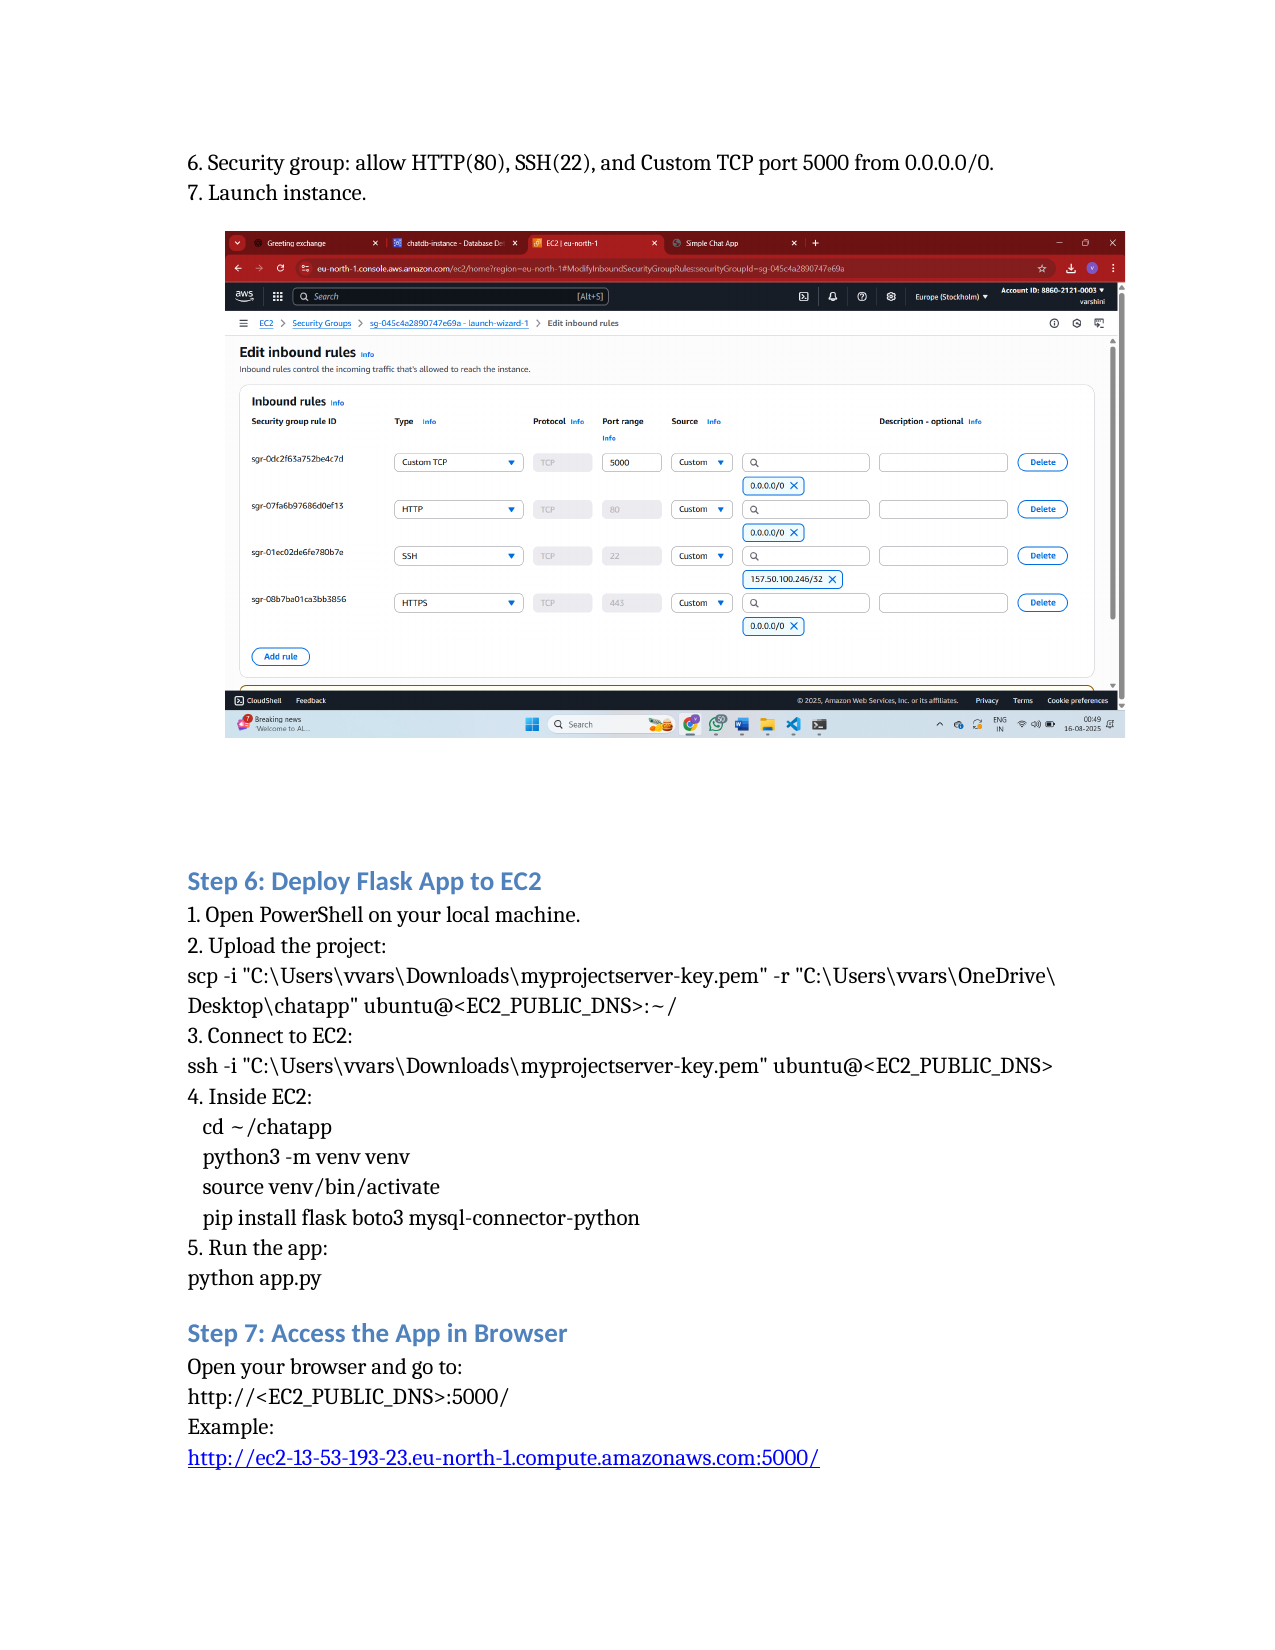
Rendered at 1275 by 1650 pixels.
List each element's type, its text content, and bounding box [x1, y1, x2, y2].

text Open your browser and go to: http://<EC2_PUBLIC_DNS>:5000/ Example: http://ec2-13-53-193-23.eu-north-1.compute.amazonaws.com:5000/ [187, 1354, 1087, 1471]
subtitle Step 7: Access the App in Browser [187, 1316, 1087, 1349]
text 1. Open PowerShell on your local machine. 2. Upload the project: scp -i "C:\Users\vvars\Downloads\myprojectserver-key.pem" -r "C:\Users\vvars\OneDrive\Desktop\chatapp" ubuntu@<EC2_PUBLIC_DNS>:~/ 3. Connect to EC2: ssh -i "C:\Users\vvars\Downloads\myprojectserver-key.pem" ubuntu@<EC2_PUBLIC_DNS> 4. Inside EC2: cd ~/chatapp python3 -m venv venv source venv/bin/activate pip install flask boto3 mysql-connector-python 5. Run the app: python app.py [187, 902, 1087, 1291]
picture [225, 231, 1125, 738]
subtitle Step 6: Deploy Flask App to EC2 [187, 864, 1087, 897]
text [187, 150, 1087, 207]
